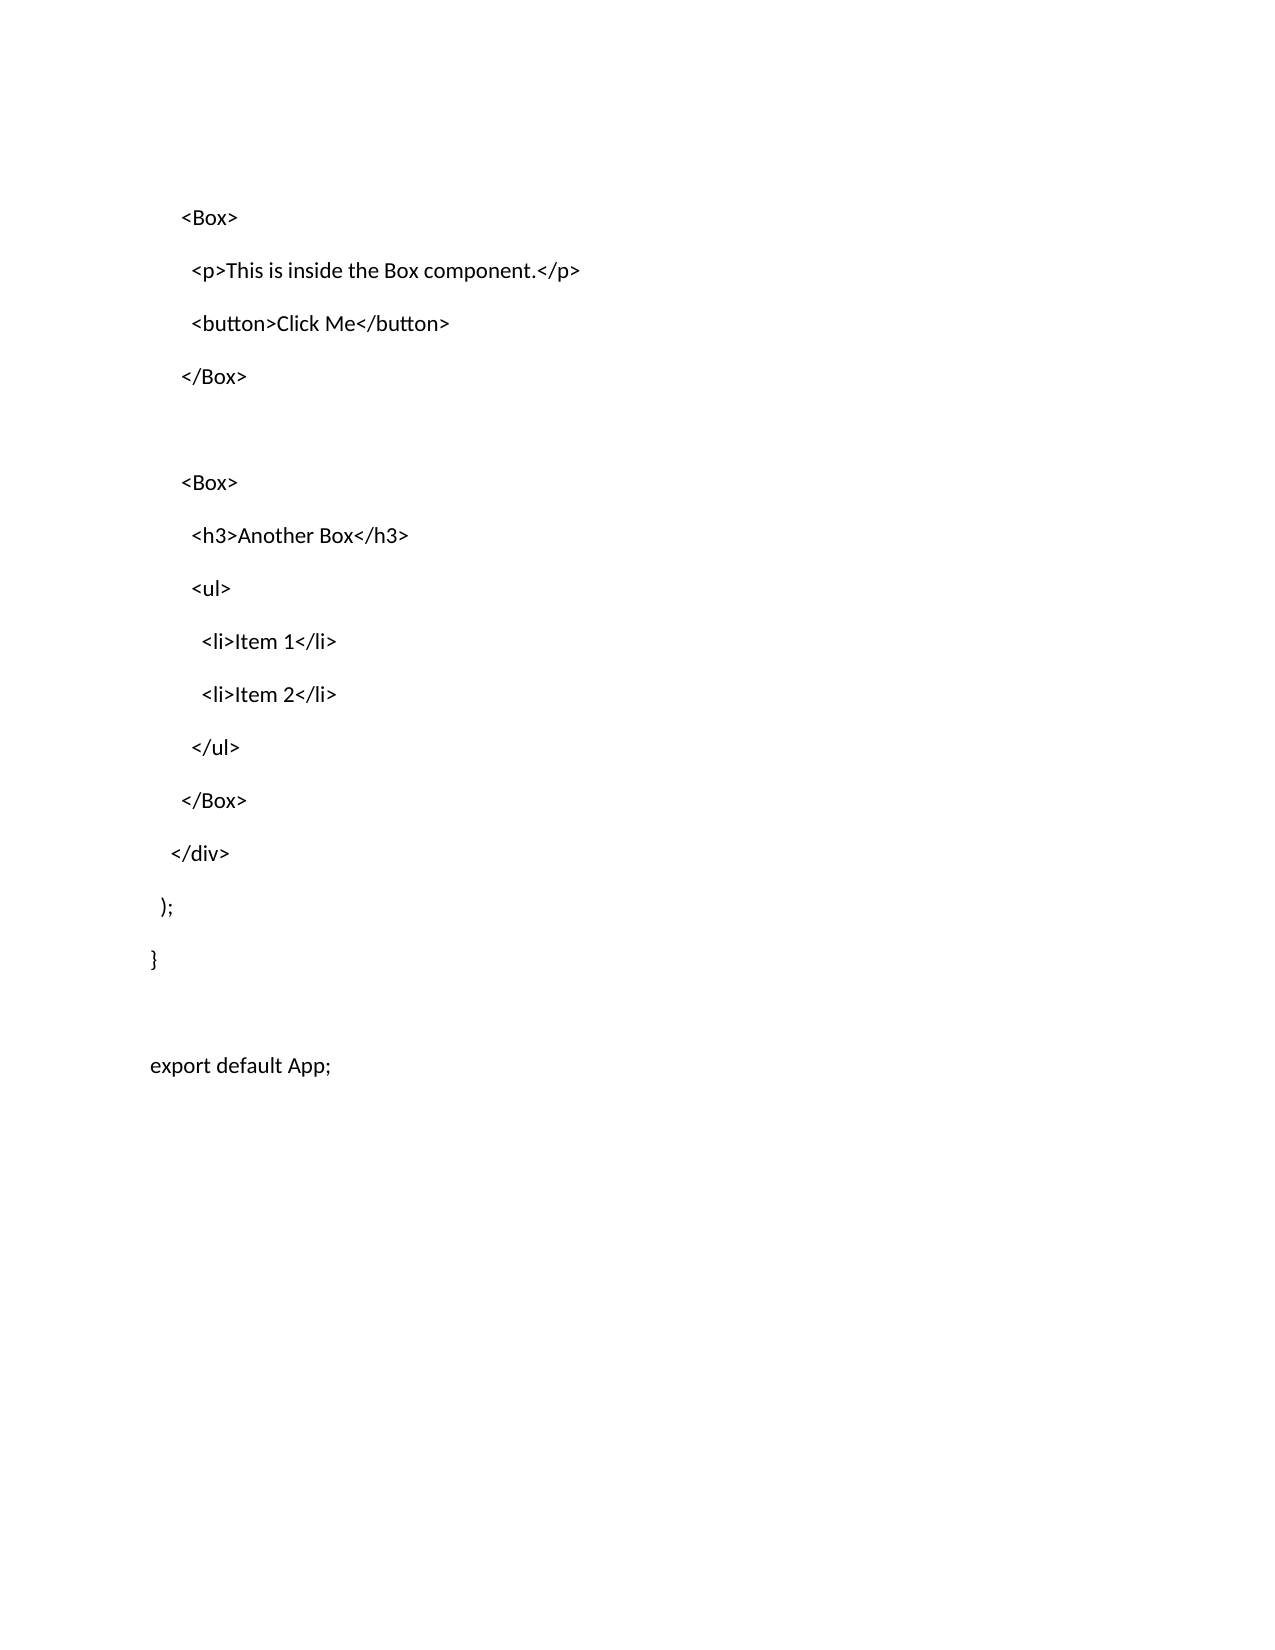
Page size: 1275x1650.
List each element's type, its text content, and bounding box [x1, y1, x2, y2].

text </Box> [150, 362, 1125, 390]
text } [150, 945, 1125, 973]
text <li>Item 2</li> [150, 680, 1125, 708]
text <Box> [150, 203, 1125, 231]
text <h3>Another Box</h3> [150, 521, 1125, 549]
text export default App; [150, 1051, 1125, 1079]
text <p>This is inside the Box component.</p> [150, 256, 1125, 284]
text <li>Item 1</li> [150, 627, 1125, 655]
text </ul> [150, 733, 1125, 761]
text </div> [150, 839, 1125, 867]
text <button>Click Me</button> [150, 309, 1125, 337]
text <ul> [150, 574, 1125, 602]
text ); [150, 892, 1125, 920]
text <Box> [150, 468, 1125, 496]
text </Box> [150, 786, 1125, 814]
